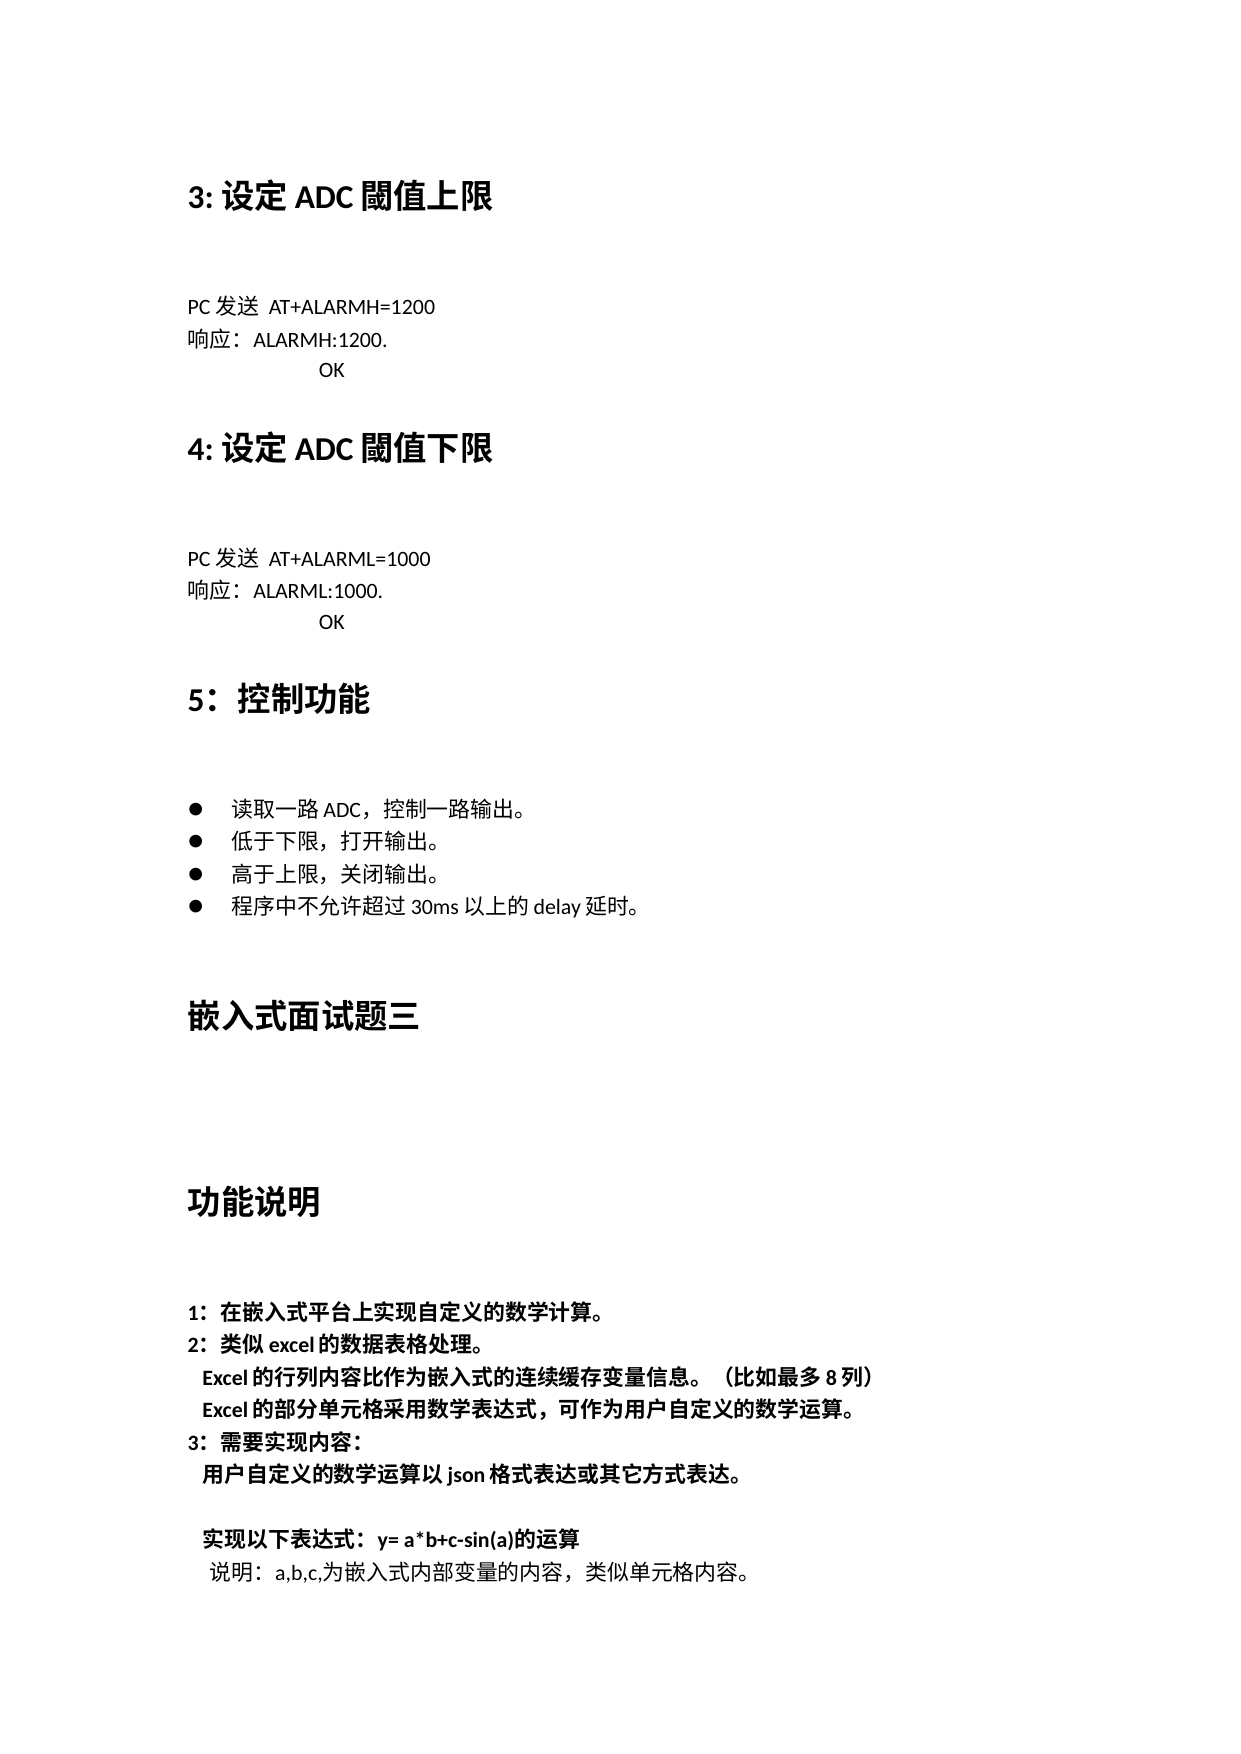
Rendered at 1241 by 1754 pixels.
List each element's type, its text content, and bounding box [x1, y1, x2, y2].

text OK [187, 605, 1053, 638]
text 实现以下表达式：y= a*b+c-sin(a)的运算 [187, 1522, 1053, 1554]
text 响应：ALARMH:1200. [187, 321, 1053, 354]
list 读取一路ADC，控制一路输出。 [187, 791, 1053, 824]
text 1：在嵌入式平台上实现自定义的数学计算。 [187, 1294, 1053, 1327]
list 高于上限，关闭输出。 [187, 856, 1053, 889]
subtitle 功能说明 [187, 1167, 1053, 1232]
list 程序中不允许超过30ms以上的delay延时。 [187, 889, 1053, 921]
text 用户自定义的数学运算以json格式表达或其它方式表达。 [187, 1457, 1053, 1489]
subtitle 5：控制功能 [187, 665, 1053, 730]
text 说明：a,b,c,为嵌入式内部变量的内容，类似单元格内容。 [187, 1554, 1053, 1587]
text PC发送 AT+ALARMH=1200 [187, 289, 1053, 321]
text 3：需要实现内容： [187, 1424, 1053, 1457]
text 2：类似excel的数据表格处理。 [187, 1327, 1053, 1359]
text PC发送 AT+ALARML=1000 [187, 540, 1053, 573]
text OK [187, 354, 1053, 386]
text 响应：ALARML:1000. [187, 573, 1053, 605]
list 低于下限，打开输出。 [187, 824, 1053, 856]
text Excel的部分单元格采用数学表达式，可作为用户自定义的数学运算。 [187, 1392, 1053, 1424]
subtitle 4: 设定ADC閾值下限 [187, 413, 1053, 478]
text Excel的行列内容比作为嵌入式的连续缓存变量信息。（比如最多8列） [187, 1359, 1053, 1392]
subtitle 嵌入式面试题三 [187, 981, 1053, 1046]
subtitle 3: 设定ADC閾值上限 [187, 162, 1053, 227]
